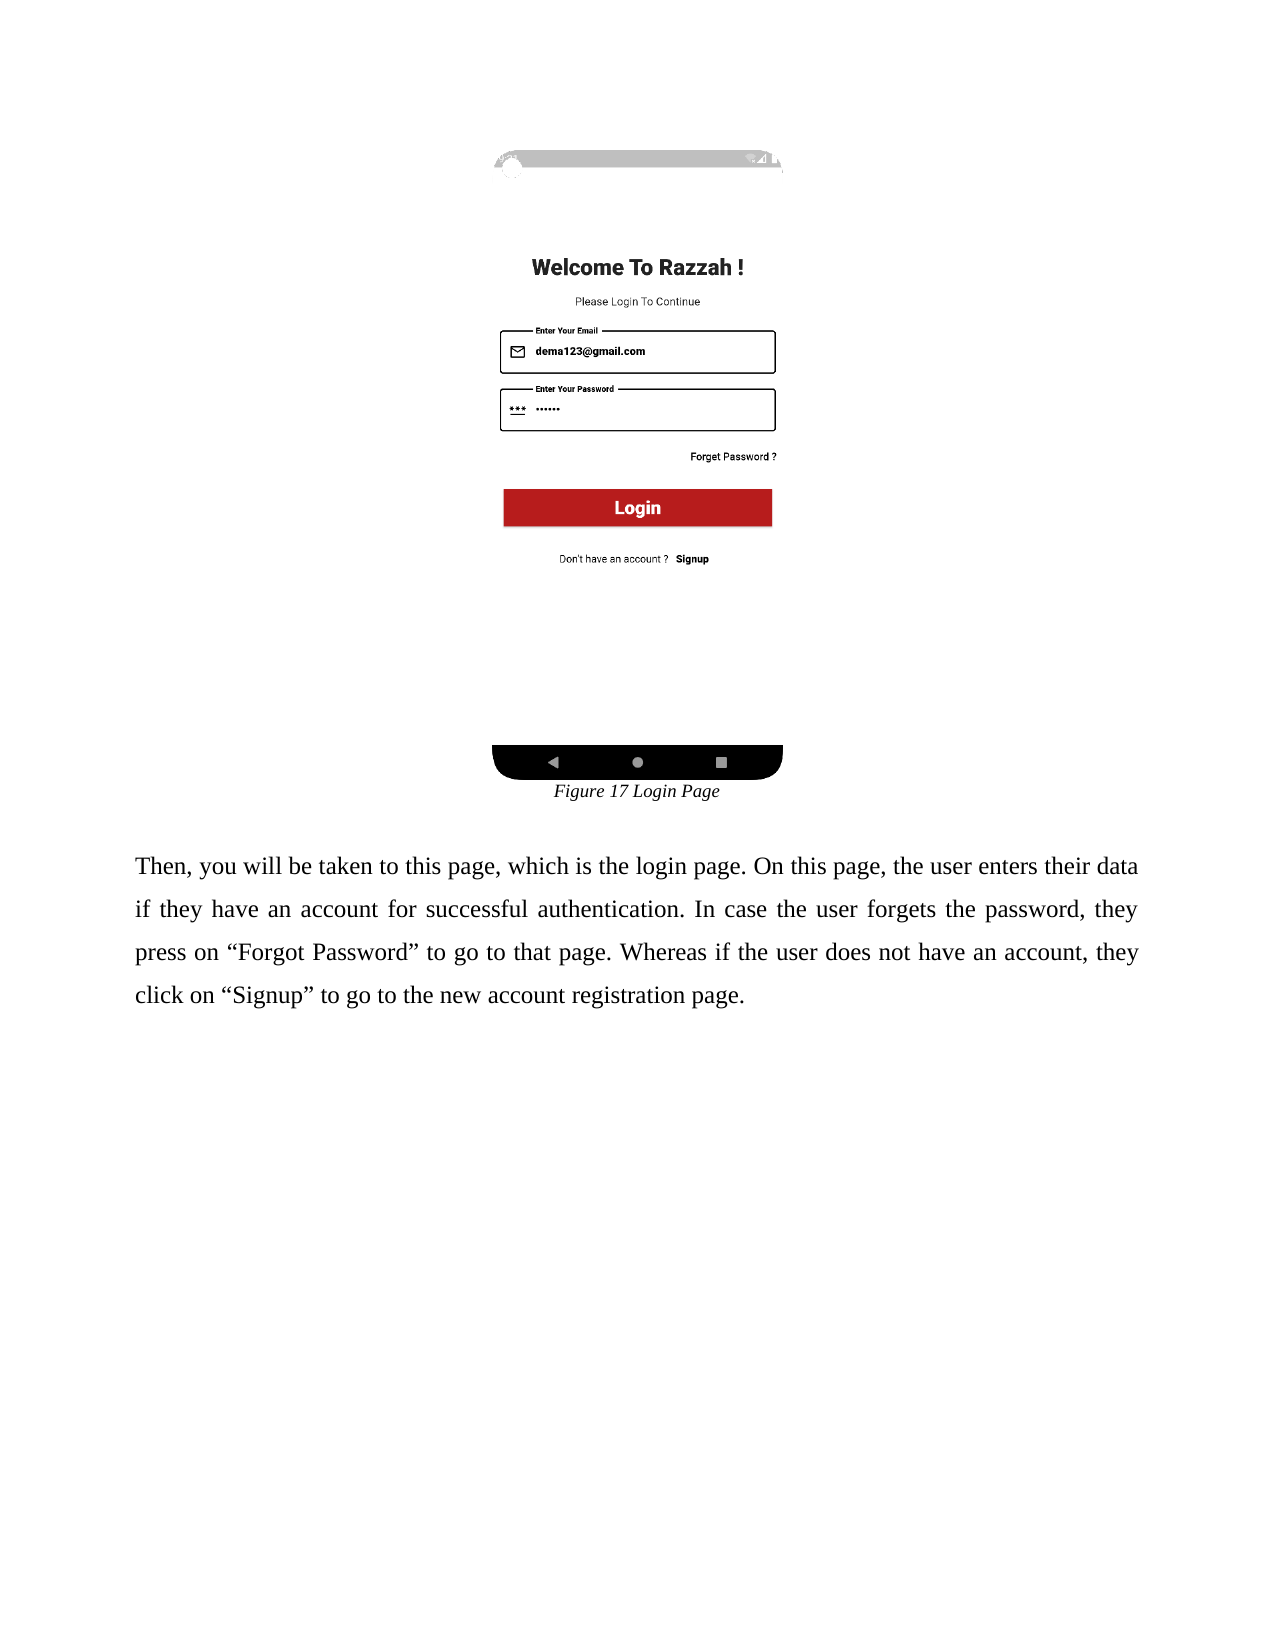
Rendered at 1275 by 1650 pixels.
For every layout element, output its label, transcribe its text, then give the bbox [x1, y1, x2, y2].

picture [492, 150, 783, 780]
text Figure 17 Login Page [135, 780, 1140, 802]
text Then, you will be taken to this page, which is the login page. On this page, the user enters their data if they have an account for successful authentication. In case the user forgets the password, they press on “Forgot Password” to go to that page. Whereas if the user does not have an account, they click on “Signup” to go to the new account registration page. [135, 851, 1140, 1009]
